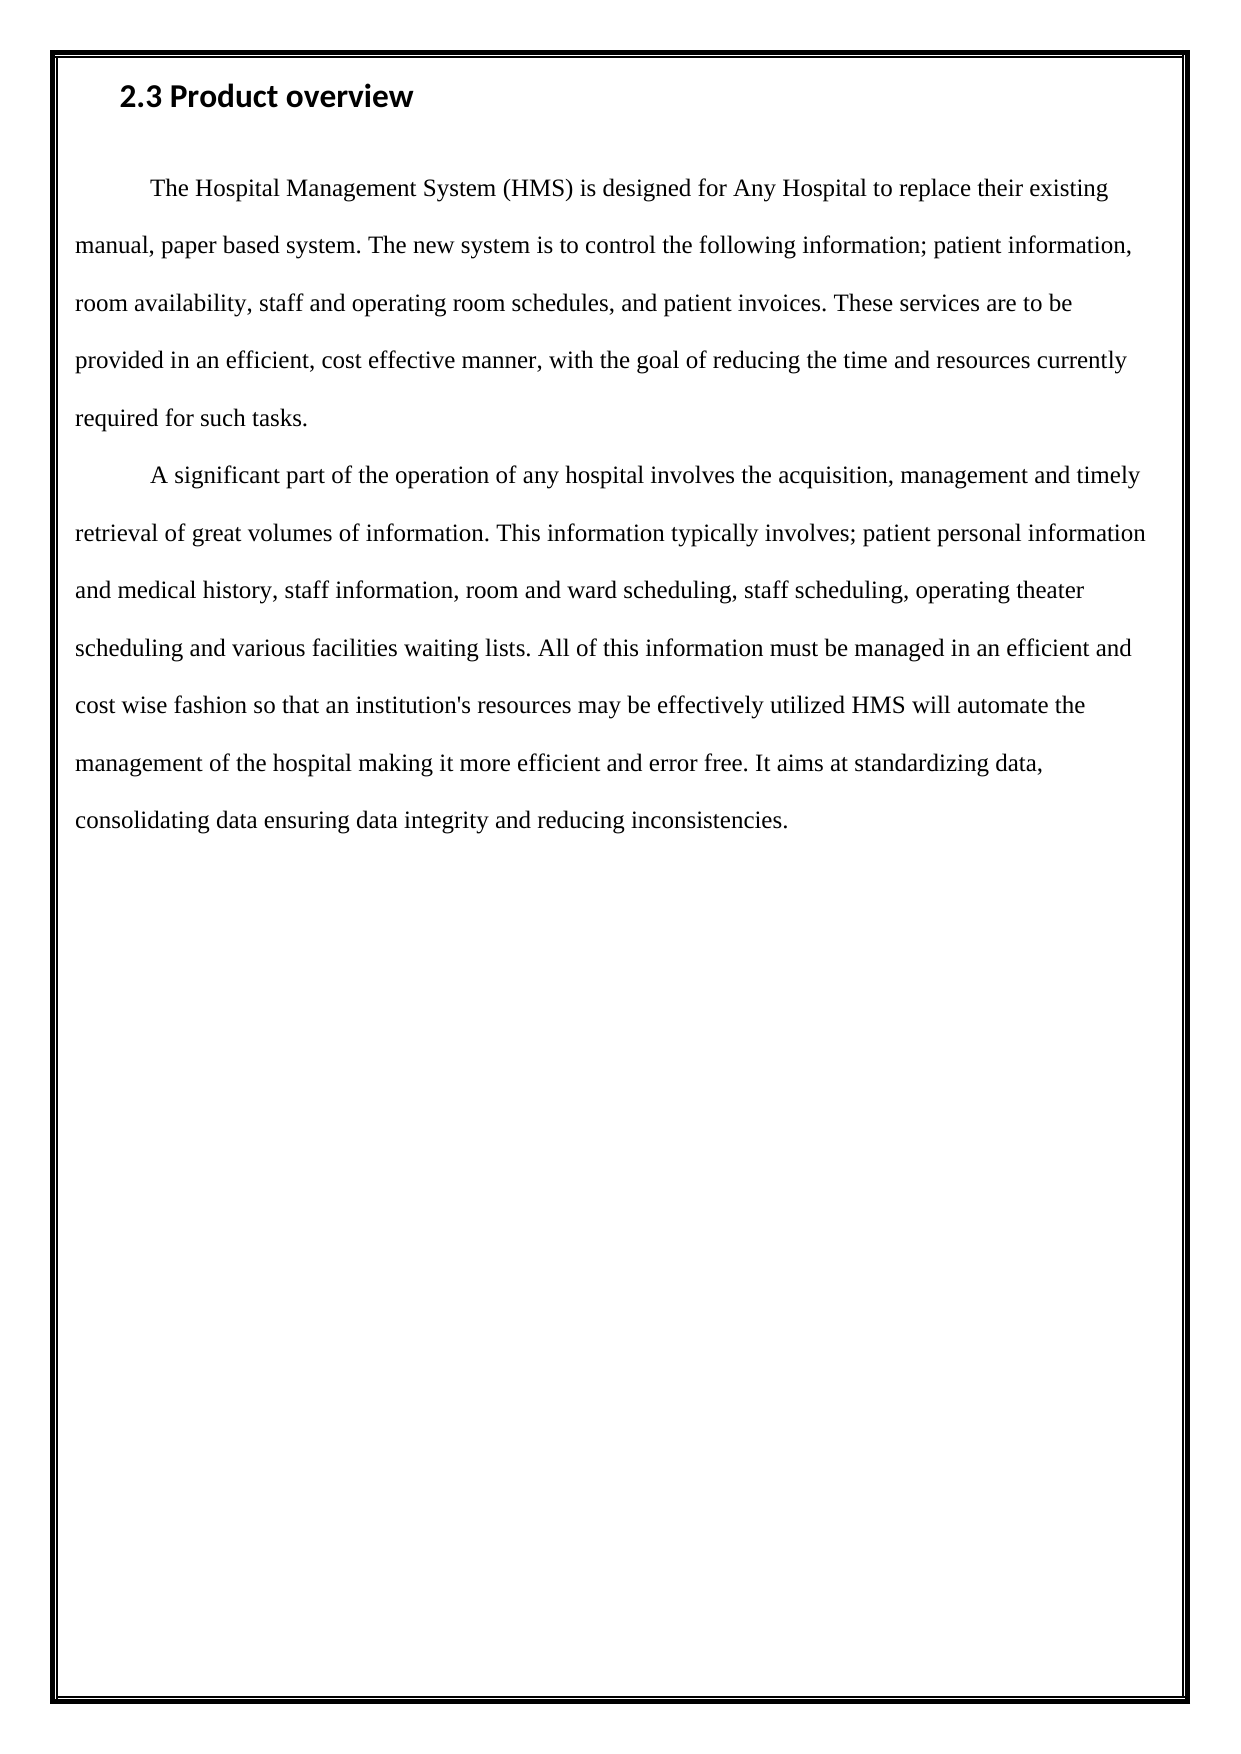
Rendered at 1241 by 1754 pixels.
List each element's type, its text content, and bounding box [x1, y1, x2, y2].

text The Hospital Management System (HMS) is designed for Any Hospital to replace their existing manual, paper based system. The new system is to control the following information; patient information, room availability, staff and operating room schedules, and patient invoices. These services are to be provided in an efficient, cost effective manner, with the goal of reducing the time and resources currently required for such tasks. [75, 173, 1165, 432]
text A significant part of the operation of any hospital involves the acquisition, management and timely retrieval of great volumes of information. This information typically involves; patient personal information and medical history, staff information, room and ward scheduling, staff scheduling, operating theater scheduling and various facilities waiting lists. All of this information must be managed in an efficient and cost wise fashion so that an institution's resources may be effectively utilized HMS will automate the management of the hospital making it more efficient and error free. It aims at standardizing data, consolidating data ensuring data integrity and reducing inconsistencies. [75, 461, 1165, 834]
list 2.3 Product overview [119, 75, 1165, 116]
